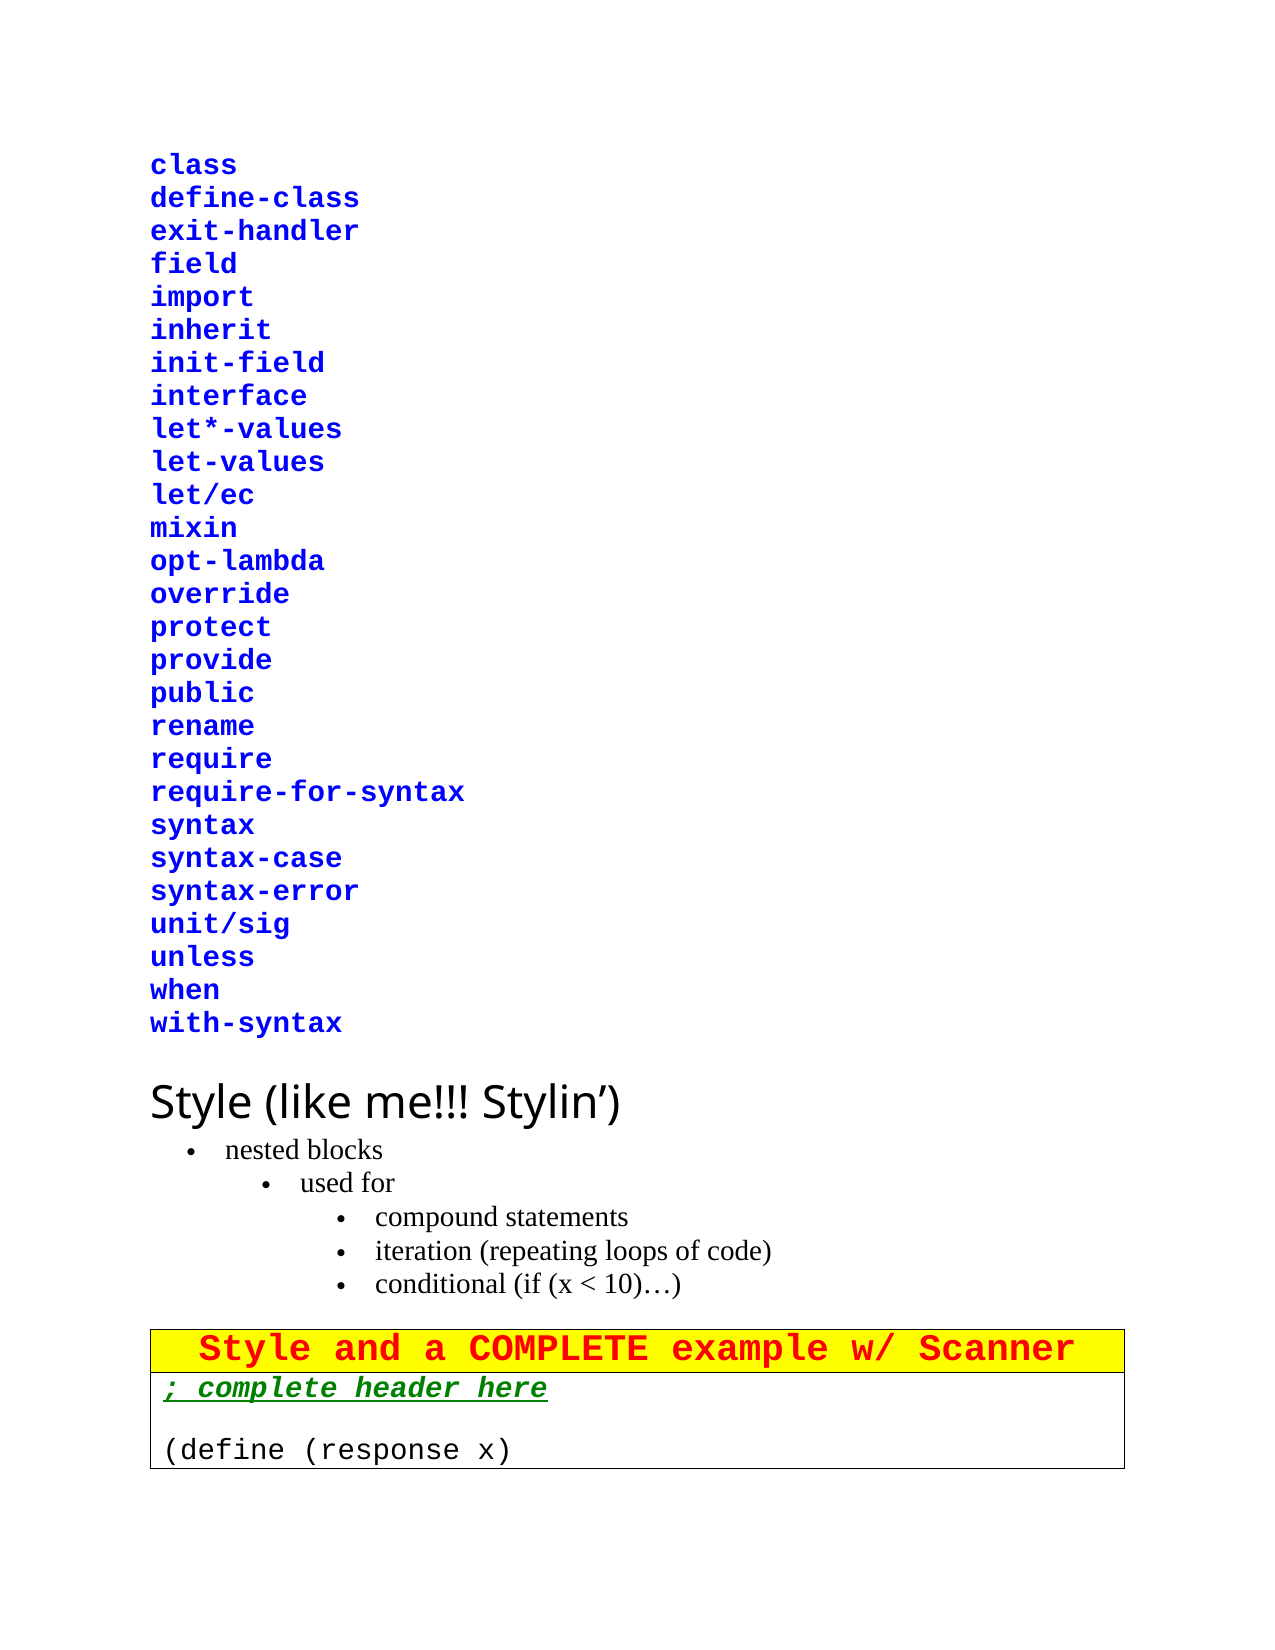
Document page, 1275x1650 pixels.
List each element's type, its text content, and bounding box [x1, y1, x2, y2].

text require [150, 744, 1125, 777]
text Style (like me!!! Stylin’) [150, 1069, 1125, 1132]
text require-for-syntax [150, 777, 1125, 810]
text field [150, 249, 1125, 282]
text with-syntax [150, 1008, 1125, 1069]
text let/ec [150, 480, 1125, 513]
text syntax [150, 810, 1125, 843]
text import [150, 282, 1125, 315]
text let*-values [150, 414, 1125, 447]
text opt-lambda [150, 546, 1125, 579]
list conditional (if (x < 10)…) [337, 1266, 1125, 1300]
text override [150, 579, 1125, 612]
table_header Style and a COMPLETE example w/ Scanner [151, 1330, 1124, 1372]
text syntax-case [150, 843, 1125, 876]
list iteration (repeating loops of code) [337, 1233, 1125, 1266]
text provide [150, 645, 1125, 678]
text inherit [150, 315, 1125, 348]
list used for [262, 1166, 1125, 1199]
text init-field [150, 348, 1125, 381]
text when [150, 976, 1125, 1008]
text interface [150, 381, 1125, 414]
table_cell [151, 1373, 1124, 1468]
text let-values [150, 447, 1125, 480]
text public [150, 678, 1125, 711]
text class [150, 150, 1125, 183]
text mixin [150, 513, 1125, 546]
text unit/sig [150, 909, 1125, 942]
text syntax-error [150, 876, 1125, 909]
text rename [150, 711, 1125, 744]
list nested blocks [187, 1132, 1125, 1166]
text protect [150, 612, 1125, 645]
text unless [150, 942, 1125, 976]
text exit-handler [150, 216, 1125, 249]
list compound statements [337, 1199, 1125, 1233]
text define-class [150, 183, 1125, 216]
